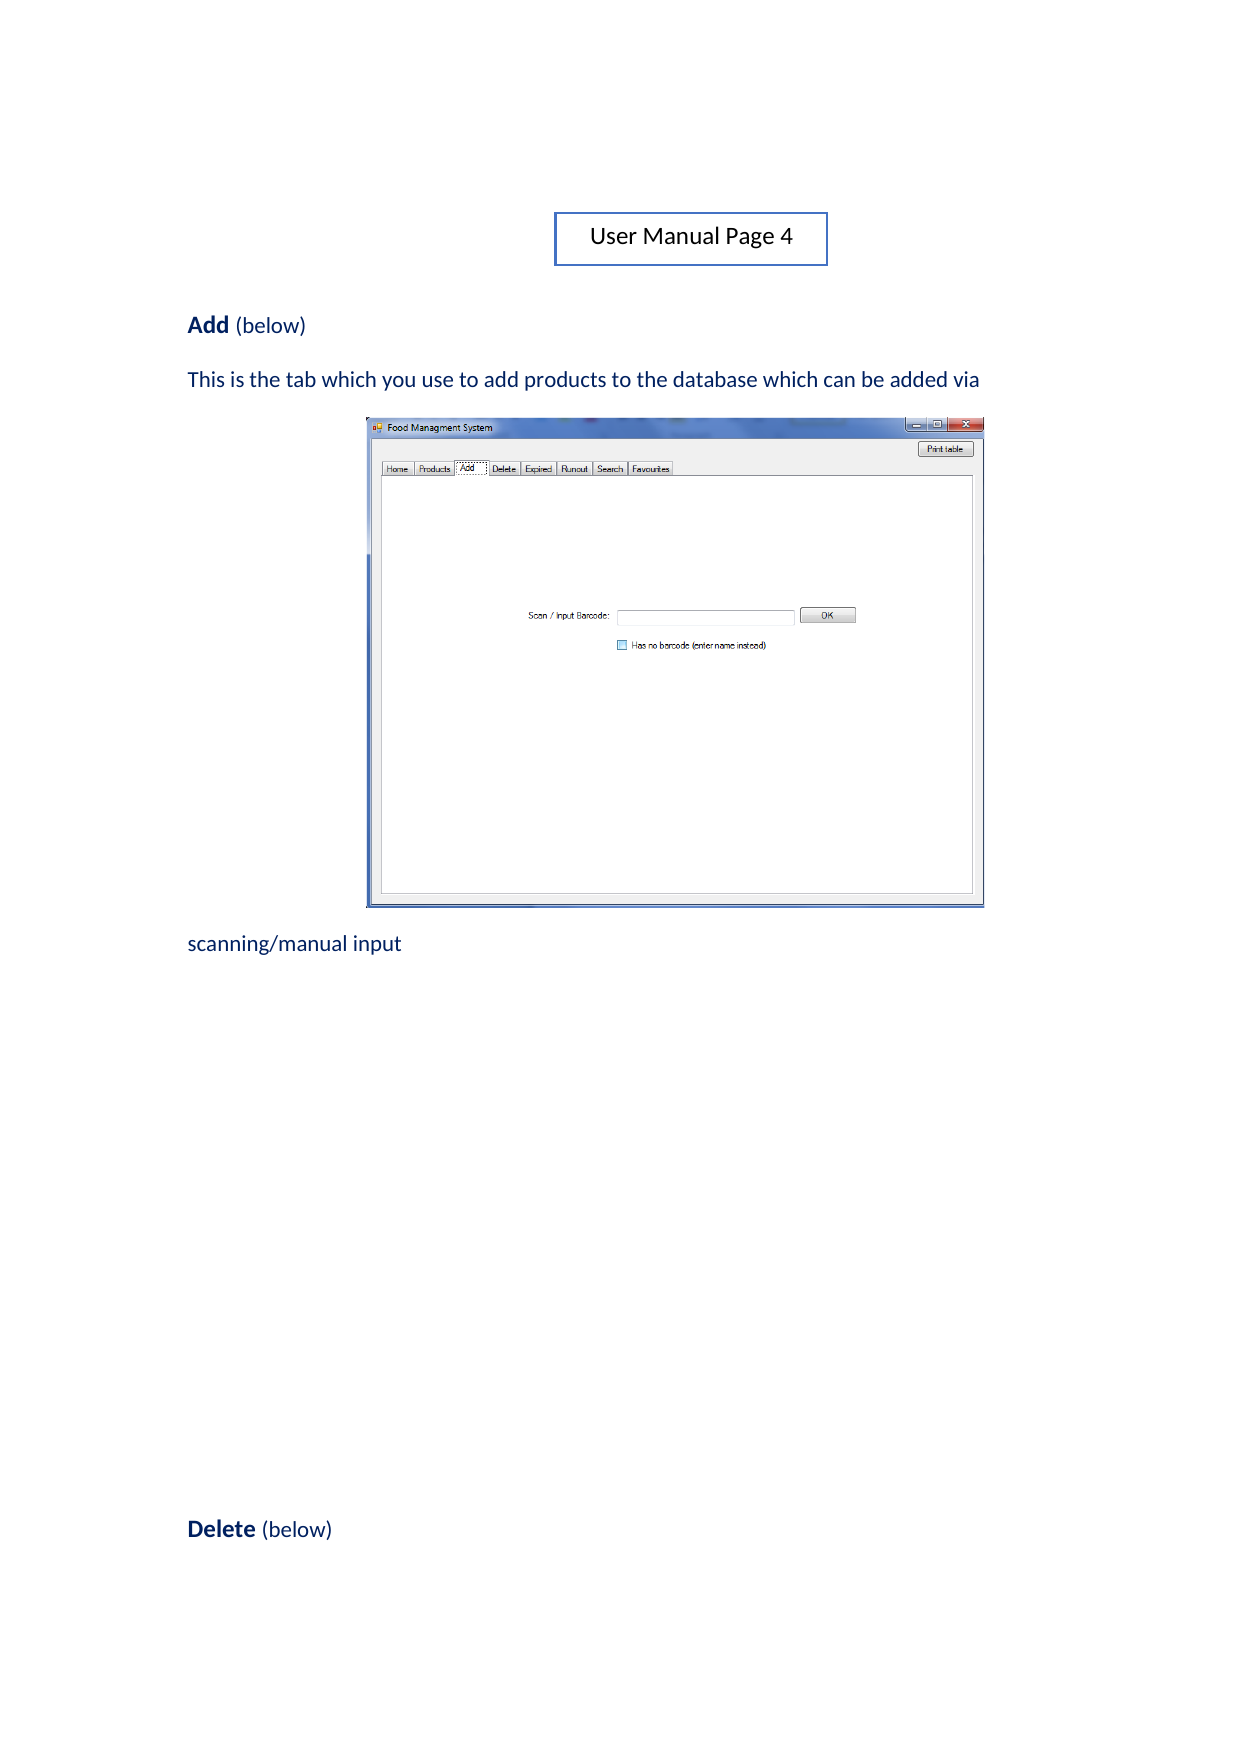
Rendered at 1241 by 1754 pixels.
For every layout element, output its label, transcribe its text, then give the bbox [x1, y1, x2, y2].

text Add (below) [187, 309, 1053, 339]
picture [366, 417, 985, 908]
text Delete (below) [187, 1513, 1053, 1543]
